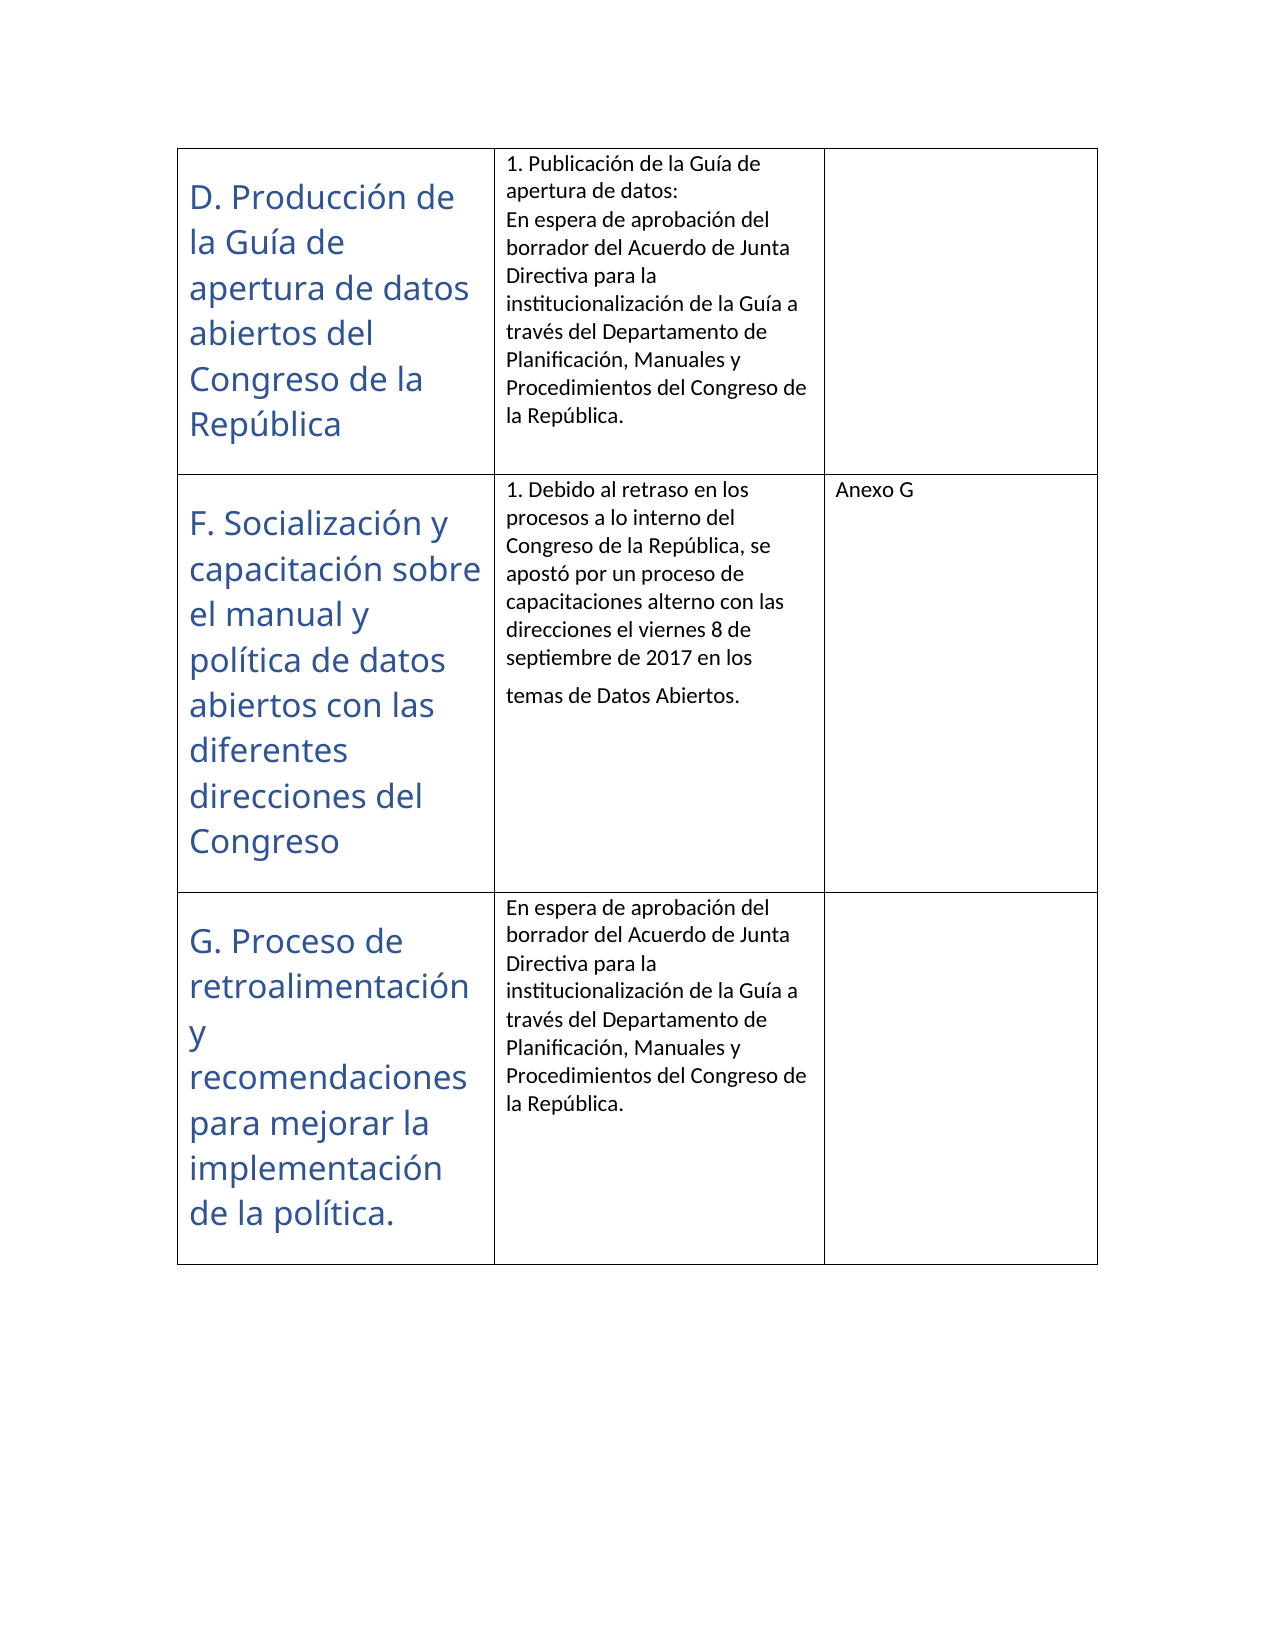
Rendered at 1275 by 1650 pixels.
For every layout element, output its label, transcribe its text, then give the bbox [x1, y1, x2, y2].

table_cell 1. Debido al retraso en los procesos a lo interno del Congreso de la República, se apostó por un proceso de capacitaciones alterno con las direcciones el viernes 8 de septiembre de 2017 en los temas de Datos Abiertos. [495, 475, 824, 892]
table_cell [825, 149, 1097, 474]
table_cell G. Proceso de retroalimentación y recomendaciones para mejorar la implementación de la política. [178, 893, 494, 1263]
table_cell En espera de aprobación del borrador del Acuerdo de Junta Directiva para la institucionalización de la Guía a través del Departamento de Planificación, Manuales y Procedimientos del Congreso de la República. [495, 893, 824, 1263]
table_cell D. Producción de la Guía de apertura de datos abiertos del Congreso de la República [178, 149, 494, 474]
table_cell Anexo G [825, 475, 1097, 892]
table_cell 1. Publicación de la Guía de apertura de datos: En espera de aprobación del borrador del Acuerdo de Junta Directiva para la institucionalización de la Guía a través del Departamento de Planificación, Manuales y Procedimientos del Congreso de la República. [495, 149, 824, 474]
table_cell [825, 893, 1097, 1263]
table_cell F. Socialización y capacitación sobre el manual y política de datos abiertos con las diferentes direcciones del Congreso [178, 475, 494, 892]
